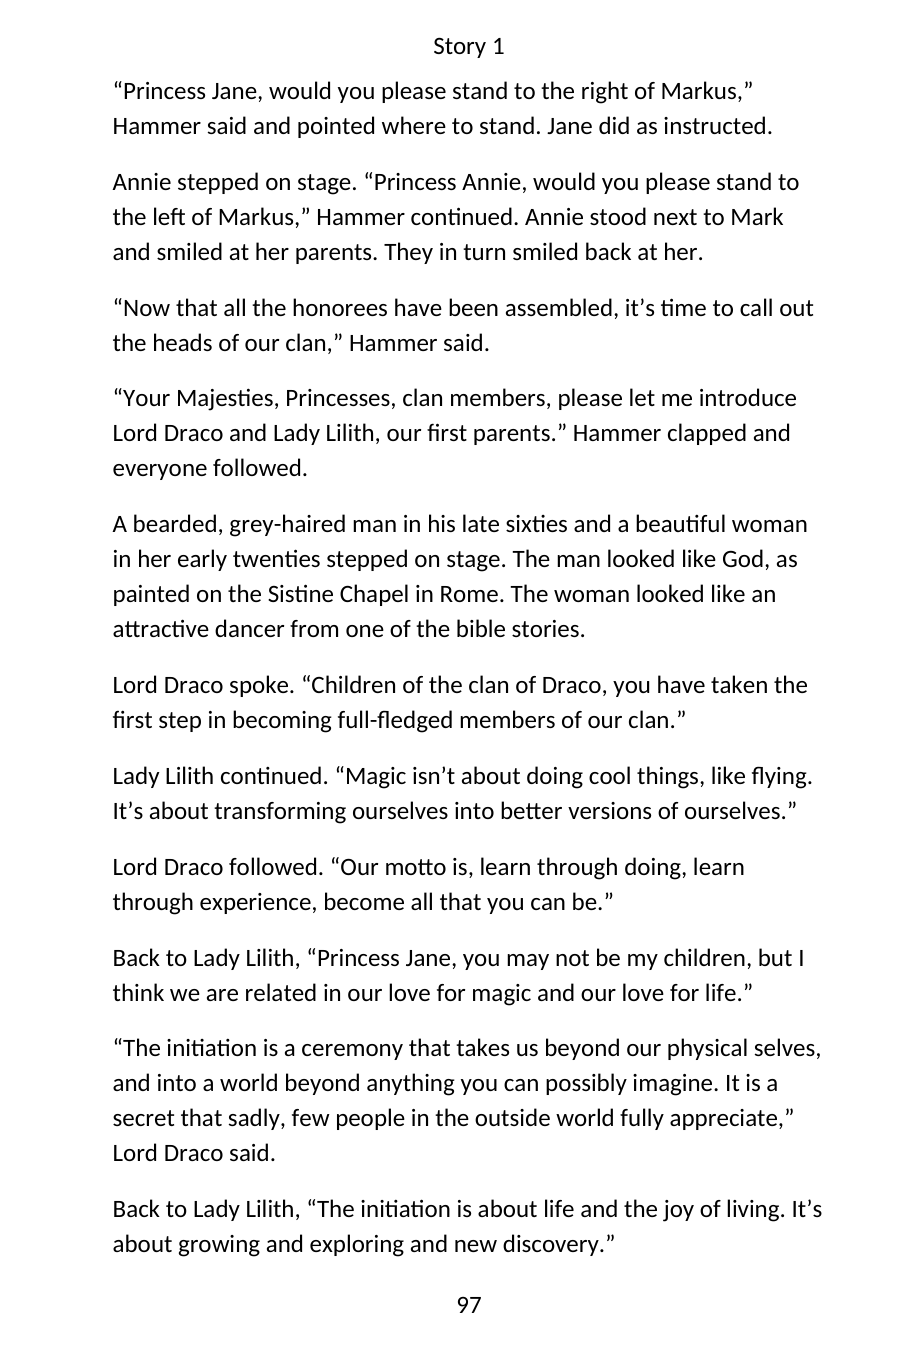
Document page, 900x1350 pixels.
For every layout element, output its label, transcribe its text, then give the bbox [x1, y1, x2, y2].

text A bearded, grey-haired man in his late sixties and a beautiful woman in her early twenties stepped on stage. The man looked like God, as painted on the Sistine Chapel in Rome. The woman looked like an attractive dancer from one of the bible stories. [112, 508, 825, 644]
text “Now that all the honorees have been assembled, it’s time to call out the heads of our clan,” Hammer said. [112, 292, 825, 357]
text Lady Lilith continued. “Magic isn’t about doing cool things, like flying. It’s about transforming ourselves into better versions of ourselves.” [112, 760, 825, 826]
text Lord Draco followed. “Our motto is, learn through doing, learn through experience, become all that you can be.” [112, 851, 825, 916]
text “The initiation is a ceremony that takes us beyond our physical selves, and into a world beyond anything you can possibly imagine. It is a secret that sadly, few people in the outside world fully appreciate,” Lord Draco said. [112, 1032, 825, 1168]
text Back to Lady Lilith, “Princess Jane, you may not be my children, but I think we are related in our love for magic and our love for life.” [112, 942, 825, 1007]
text Lord Draco spoke. “Children of the clan of Draco, you have taken the first step in becoming full-fledged members of our clan.” [112, 669, 825, 735]
text “Your Majesties, Princesses, clan members, please let me introduce Lord Draco and Lady Lilith, our first parents.” Hammer clapped and everyone followed. [112, 382, 825, 483]
text Back to Lady Lilith, “The initiation is about life and the joy of living. It’s about growing and exploring and new discovery.” [112, 1193, 825, 1259]
text Annie stepped on stage. “Princess Annie, would you please stand to the left of Markus,” Hammer continued. Annie stood next to Mark and smiled at her parents. They in turn smiled back at her. [112, 166, 825, 266]
text “Princess Jane, would you please stand to the right of Markus,” Hammer said and pointed where to stand. Jane did as instructed. [112, 75, 825, 141]
